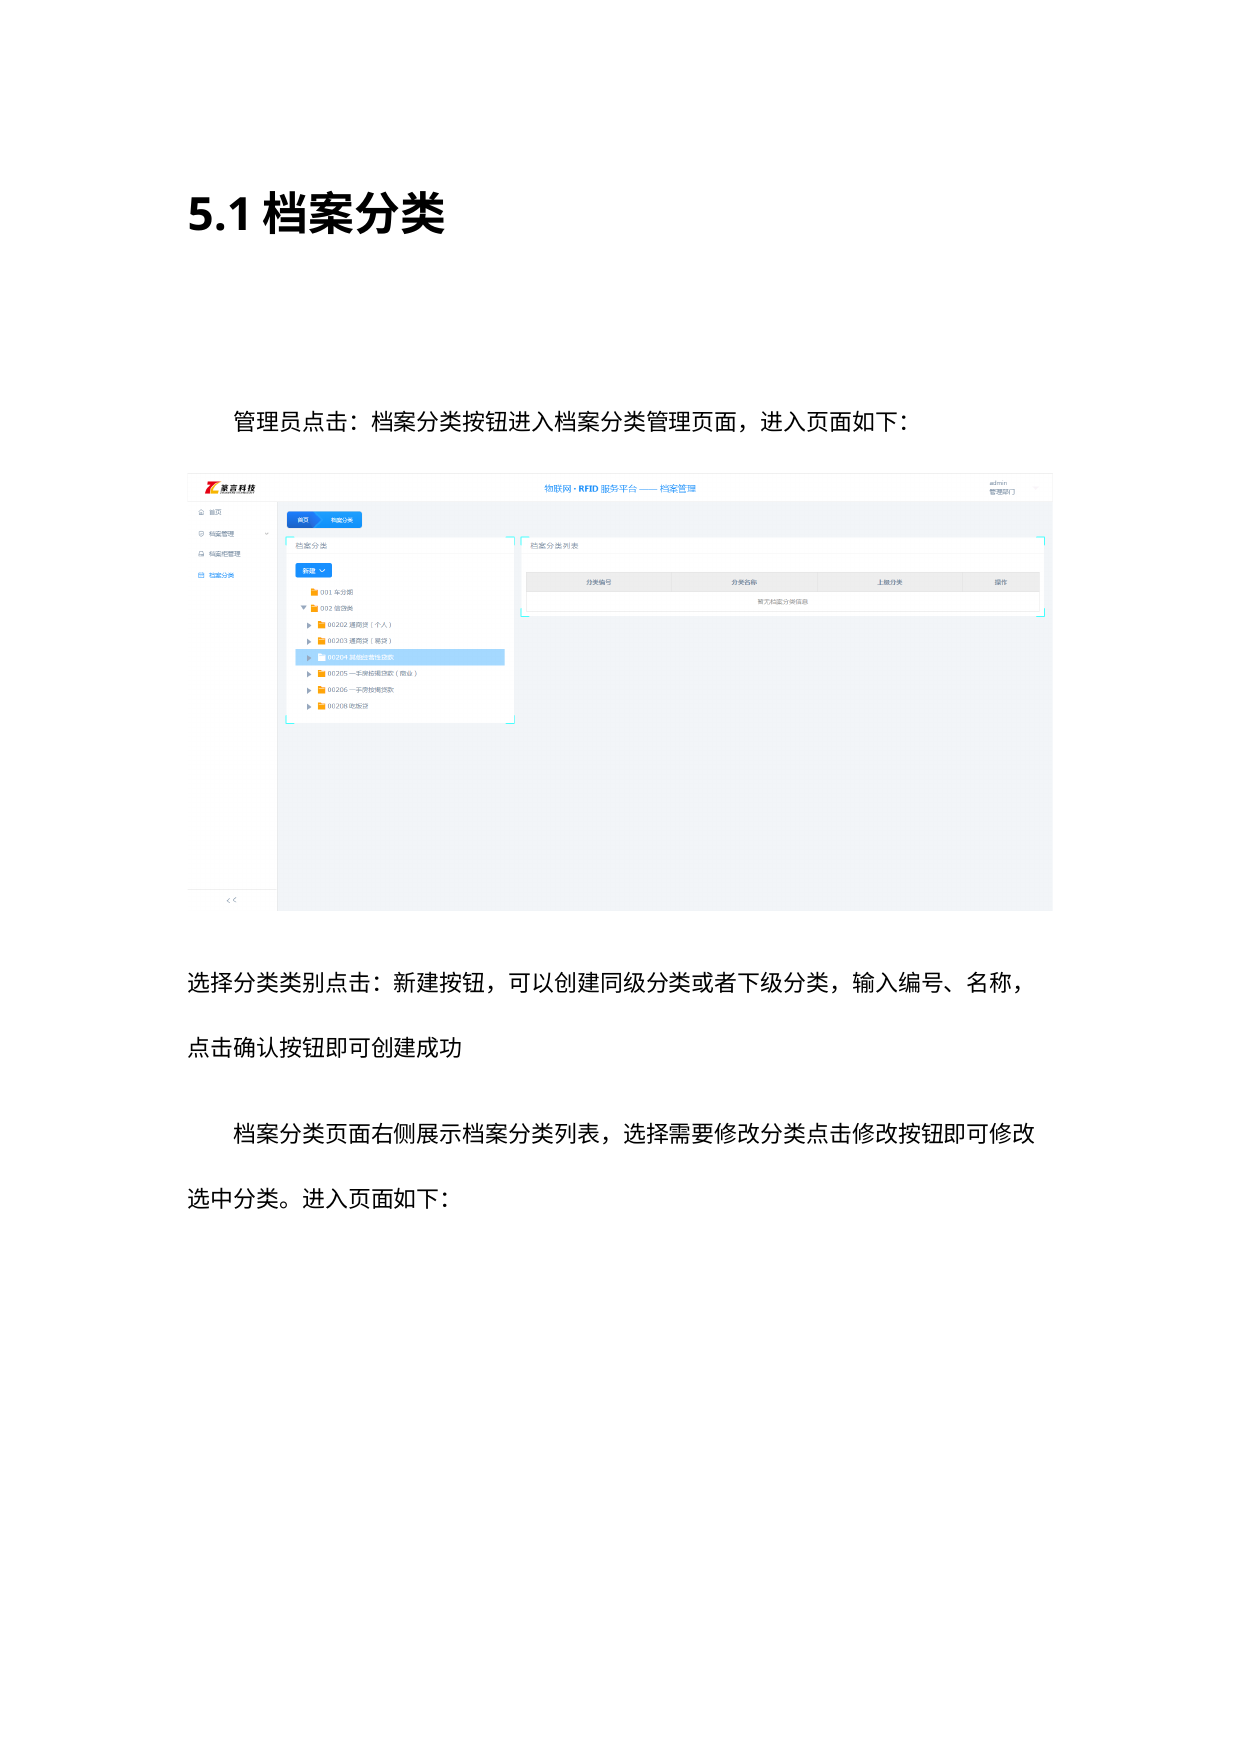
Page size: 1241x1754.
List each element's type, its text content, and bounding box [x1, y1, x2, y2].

picture [187, 473, 1053, 911]
text 选择分类类别点击：新建按钮，可以创建同级分类或者下级分类，输入编号、名称，点击确认按钮即可创建成功 [187, 949, 1053, 1079]
text 管理员点击：档案分类按钮进入档案分类管理页面，进入页面如下： [187, 388, 1053, 453]
text 档案分类页面右侧展示档案分类列表，选择需要修改分类点击修改按钮即可修改选中分类。进入页面如下： [187, 1100, 1053, 1230]
subtitle 5.1档案分类 [187, 162, 1053, 259]
